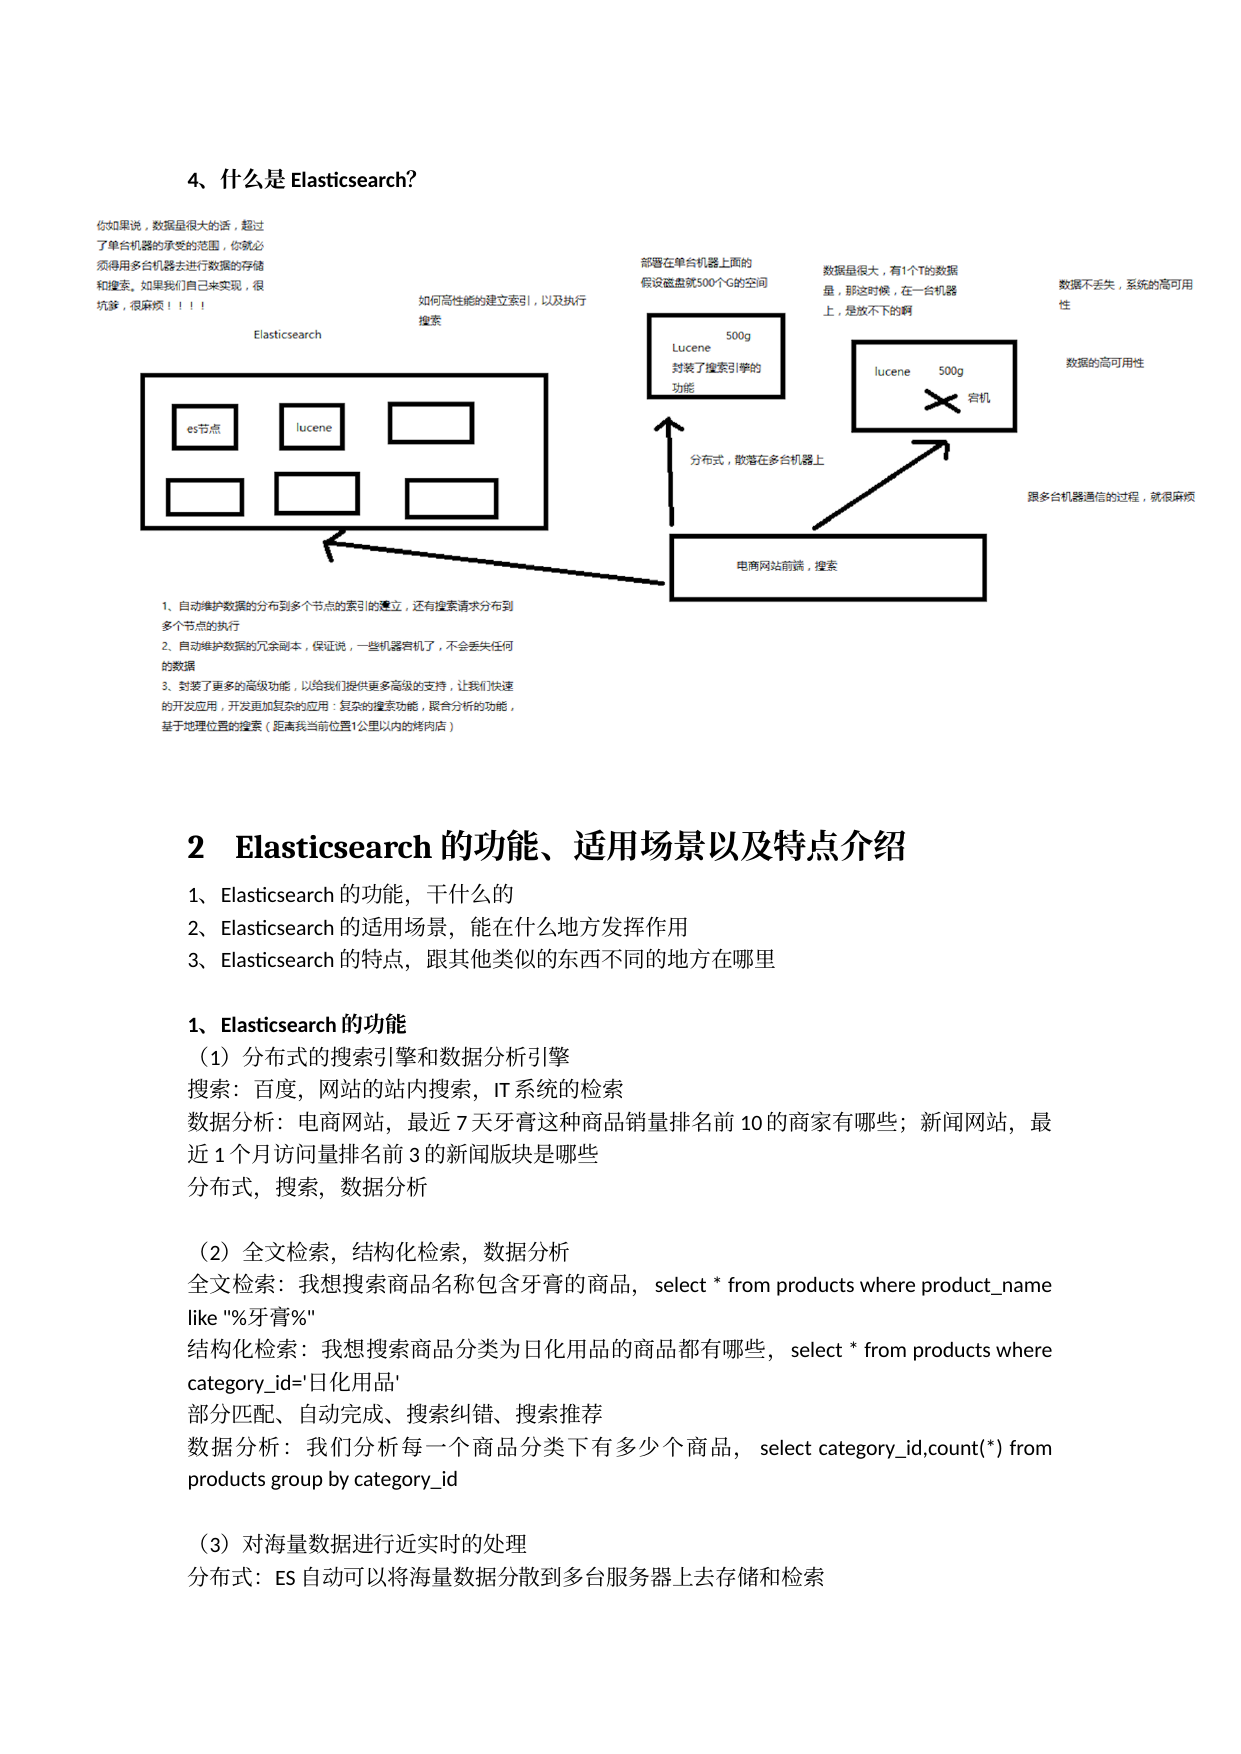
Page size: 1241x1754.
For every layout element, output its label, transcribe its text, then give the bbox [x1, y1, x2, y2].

subtitle Elasticsearch 的功能、适用场景以及特点介绍 [187, 812, 1053, 877]
text 3、Elasticsearch的特点，跟其他类似的东西不同的地方在哪里 [187, 942, 1053, 974]
text 数据分析：我们分析每一个商品分类下有多少个商品，select category_id,count(*) from products group by category_id [187, 1429, 1053, 1494]
text 2、Elasticsearch的适用场景，能在什么地方发挥作用 [187, 909, 1053, 942]
text 分布式，搜索，数据分析 [187, 1169, 1053, 1202]
text 结构化检索：我想搜索商品分类为日化用品的商品都有哪些，select * from products where category_id='日化用品' [187, 1332, 1053, 1397]
text 4、什么是Elasticsearch？ [187, 162, 1053, 194]
text 分布式：ES自动可以将海量数据分散到多台服务器上去存储和检索 [187, 1559, 1053, 1592]
text 部分匹配、自动完成、搜索纠错、搜索推荐 [187, 1397, 1053, 1429]
text （1）分布式的搜索引擎和数据分析引擎 [187, 1039, 1053, 1072]
text （2）全文检索，结构化检索，数据分析 [187, 1234, 1053, 1267]
text 全文检索：我想搜索商品名称包含牙膏的商品，select * from products where product_name like "%牙膏%" [187, 1267, 1053, 1332]
text 1、Elasticsearch的功能 [187, 1007, 1053, 1039]
text （3）对海量数据进行近实时的处理 [187, 1527, 1053, 1559]
text 1、Elasticsearch的功能，干什么的 [187, 877, 1053, 909]
text 数据分析：电商网站，最近7天牙膏这种商品销量排名前10的商家有哪些；新闻网站，最近1个月访问量排名前3的新闻版块是哪些 [187, 1104, 1053, 1169]
picture [90, 208, 1202, 742]
text 搜索：百度，网站的站内搜索，IT系统的检索 [187, 1072, 1053, 1104]
